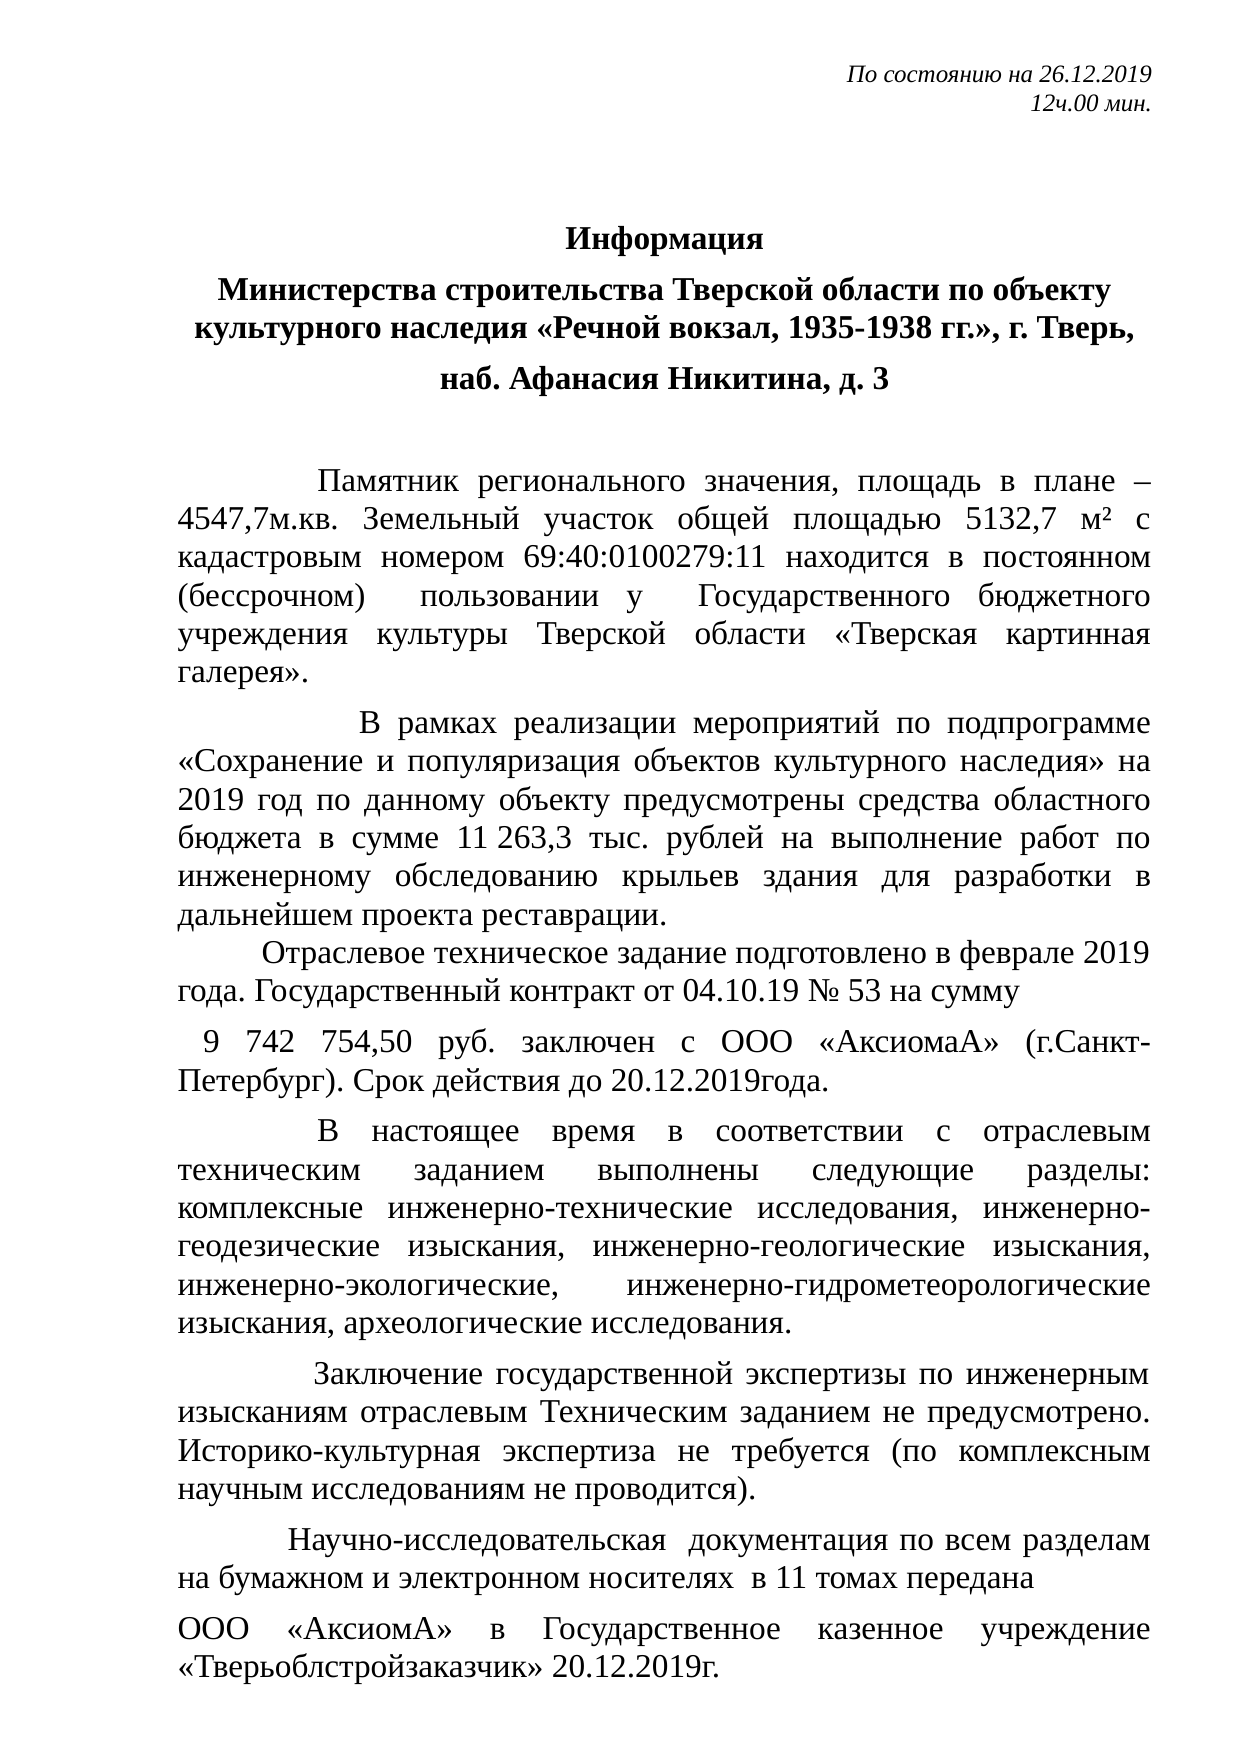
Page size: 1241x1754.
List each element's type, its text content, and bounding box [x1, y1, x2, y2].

text наб. Афанасия Никитина, д. 3 [177, 358, 1152, 397]
text Научно-исследовательская документация по всем разделам на бумажном и электронном носителях в 11 томах передана [177, 1519, 1152, 1596]
text 12ч.00 мин. [177, 88, 1152, 117]
text Информация [177, 218, 1152, 257]
text В настоящее время в соответствии с отраслевым техническим заданием выполнены следующие разделы: комплексные инженерно-технические исследования, инженерно-геодезические изыскания, инженерно-геологические изыскания, инженерно-экологические, инженерно-гидрометеорологические изыскания, археологические исследования. [177, 1111, 1152, 1341]
text Памятник регионального значения, площадь в плане – 4547,7м.кв. Земельный участок общей площадью 5132,7 м² с кадастровым номером 69:40:0100279:11 находится в постоянном (бессрочном) пользовании у Государственного бюджетного учреждения культуры Тверской области «Тверская картинная галерея». [177, 460, 1152, 690]
text ООО «АксиомА» в Государственное казенное учреждение «Тверьоблстройзаказчик» 20.12.2019г. [177, 1608, 1152, 1685]
text Отраслевое техническое задание подготовлено в феврале 2019 года. Государственный контракт от 04.10.19 № 53 на сумму [177, 932, 1152, 1009]
text Министерства строительства Тверской области по объекту культурного наследия «Речной вокзал, 1935-1938 гг.», г. Тверь, [177, 269, 1152, 346]
text Заключение государственной экспертизы по инженерным изысканиям отраслевым Техническим заданием не предусмотрено. Историко-культурная экспертиза не требуется (по комплексным научным исследованиям не проводится). [177, 1353, 1152, 1507]
text В рамках реализации мероприятий по подпрограмме «Сохранение и популяризация объектов культурного наследия» на 2019 год по данному объекту предусмотрены средства областного бюджета в сумме 11 263,3 тыс. рублей на выполнение работ по инженерному обследованию крыльев здания для разработки в дальнейшем проекта реставрации. [177, 702, 1152, 932]
text 9 742 754,50 руб. заключен с ООО «АксиомаА» (г.Санкт-Петербург). Срок действия до 20.12.2019года. [177, 1022, 1152, 1098]
text По состоянию на 26.12.2019 [177, 59, 1152, 88]
